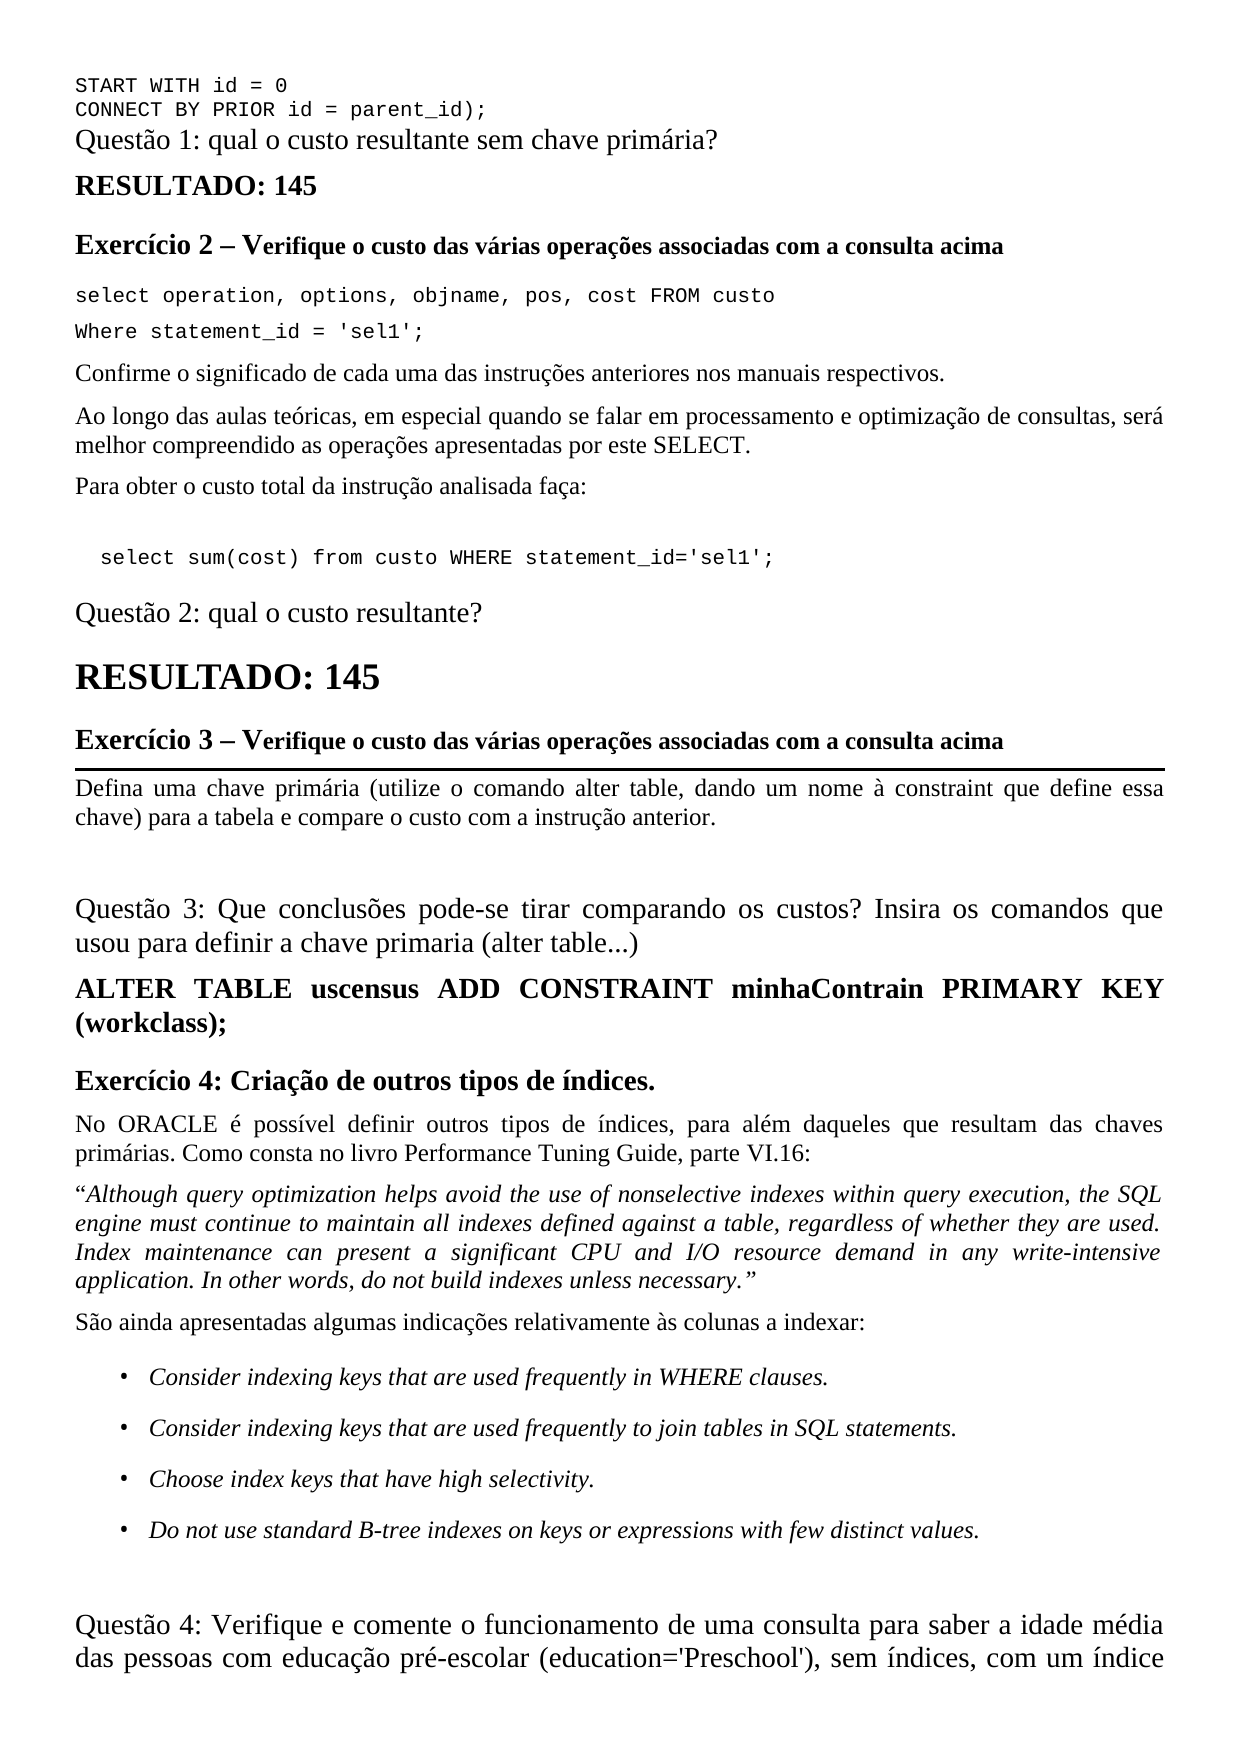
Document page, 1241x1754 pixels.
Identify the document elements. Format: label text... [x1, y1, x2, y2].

list Do not use standard B-tree indexes on keys or expressions with few distinct values. [119, 1502, 1165, 1553]
text “Although query optimization helps avoid the use of nonselective indexes within query execution, the SQL engine must continue to maintain all indexes defined against a table, regardless of whether they are used. Index maintenance can present a significant CPU and I/O resource demand in any write-intensive application. In other words, do not build indexes unless necessary.” [75, 1179, 1165, 1294]
text Confirme o significado de cada uma das instruções anteriores nos manuais respectivos. [75, 358, 1165, 388]
text São ainda apresentadas algumas indicações relativamente às colunas a indexar: [75, 1307, 1165, 1336]
list Consider indexing keys that are used frequently in WHERE clauses. [119, 1348, 1165, 1399]
text Para obter o custo total da instrução analisada faça: [75, 471, 1165, 500]
subtitle RESULTADO: 145 [75, 654, 1165, 697]
subtitle Exercício 3 – Verifique o custo das várias operações associadas com a consulta acima [75, 722, 1165, 756]
list Consider indexing keys that are used frequently to join tables in SQL statements. [119, 1399, 1165, 1451]
text Where statement_id = 'sel1'; [75, 322, 1165, 345]
text No ORACLE é possível definir outros tipos de índices, para além daqueles que resultam das chaves primárias. Como consta no livro Performance Tuning Guide, parte VI.16: [75, 1109, 1165, 1167]
subtitle Exercício 2 – Verifique o custo das várias operações associadas com a consulta acima [75, 227, 1165, 260]
text RESULTADO: 145 [75, 168, 1165, 202]
text select sum(cost) from custo WHERE statement_id='sel1'; [75, 512, 1165, 571]
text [75, 1607, 1165, 1674]
text Questão 3: Que conclusões pode-se tirar comparando os custos? Insira os comandos que usou para definir a chave primaria (alter table...) [75, 892, 1165, 959]
list Choose index keys that have high selectivity. [119, 1451, 1165, 1502]
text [75, 75, 1165, 156]
text ALTER TABLE uscensus ADD CONSTRAINT minhaContrain PRIMARY KEY (workclass); [75, 971, 1165, 1038]
text Defina uma chave primária (utilize o comando alter table, dando um nome à constraint que define essa chave) para a tabela e compare o custo com a instrução anterior. [75, 771, 1165, 833]
subtitle select operation, options, objname, pos, cost FROM custo [75, 285, 1165, 309]
subtitle Questão 2: qual o custo resultante? [75, 596, 1165, 629]
text Ao longo das aulas teóricas, em especial quando se falar em processamento e optimização de consultas, será melhor compreendido as operações apresentadas por este SELECT. [75, 401, 1165, 458]
subtitle Exercício 4: Criação de outros tipos de índices. [75, 1063, 1165, 1097]
